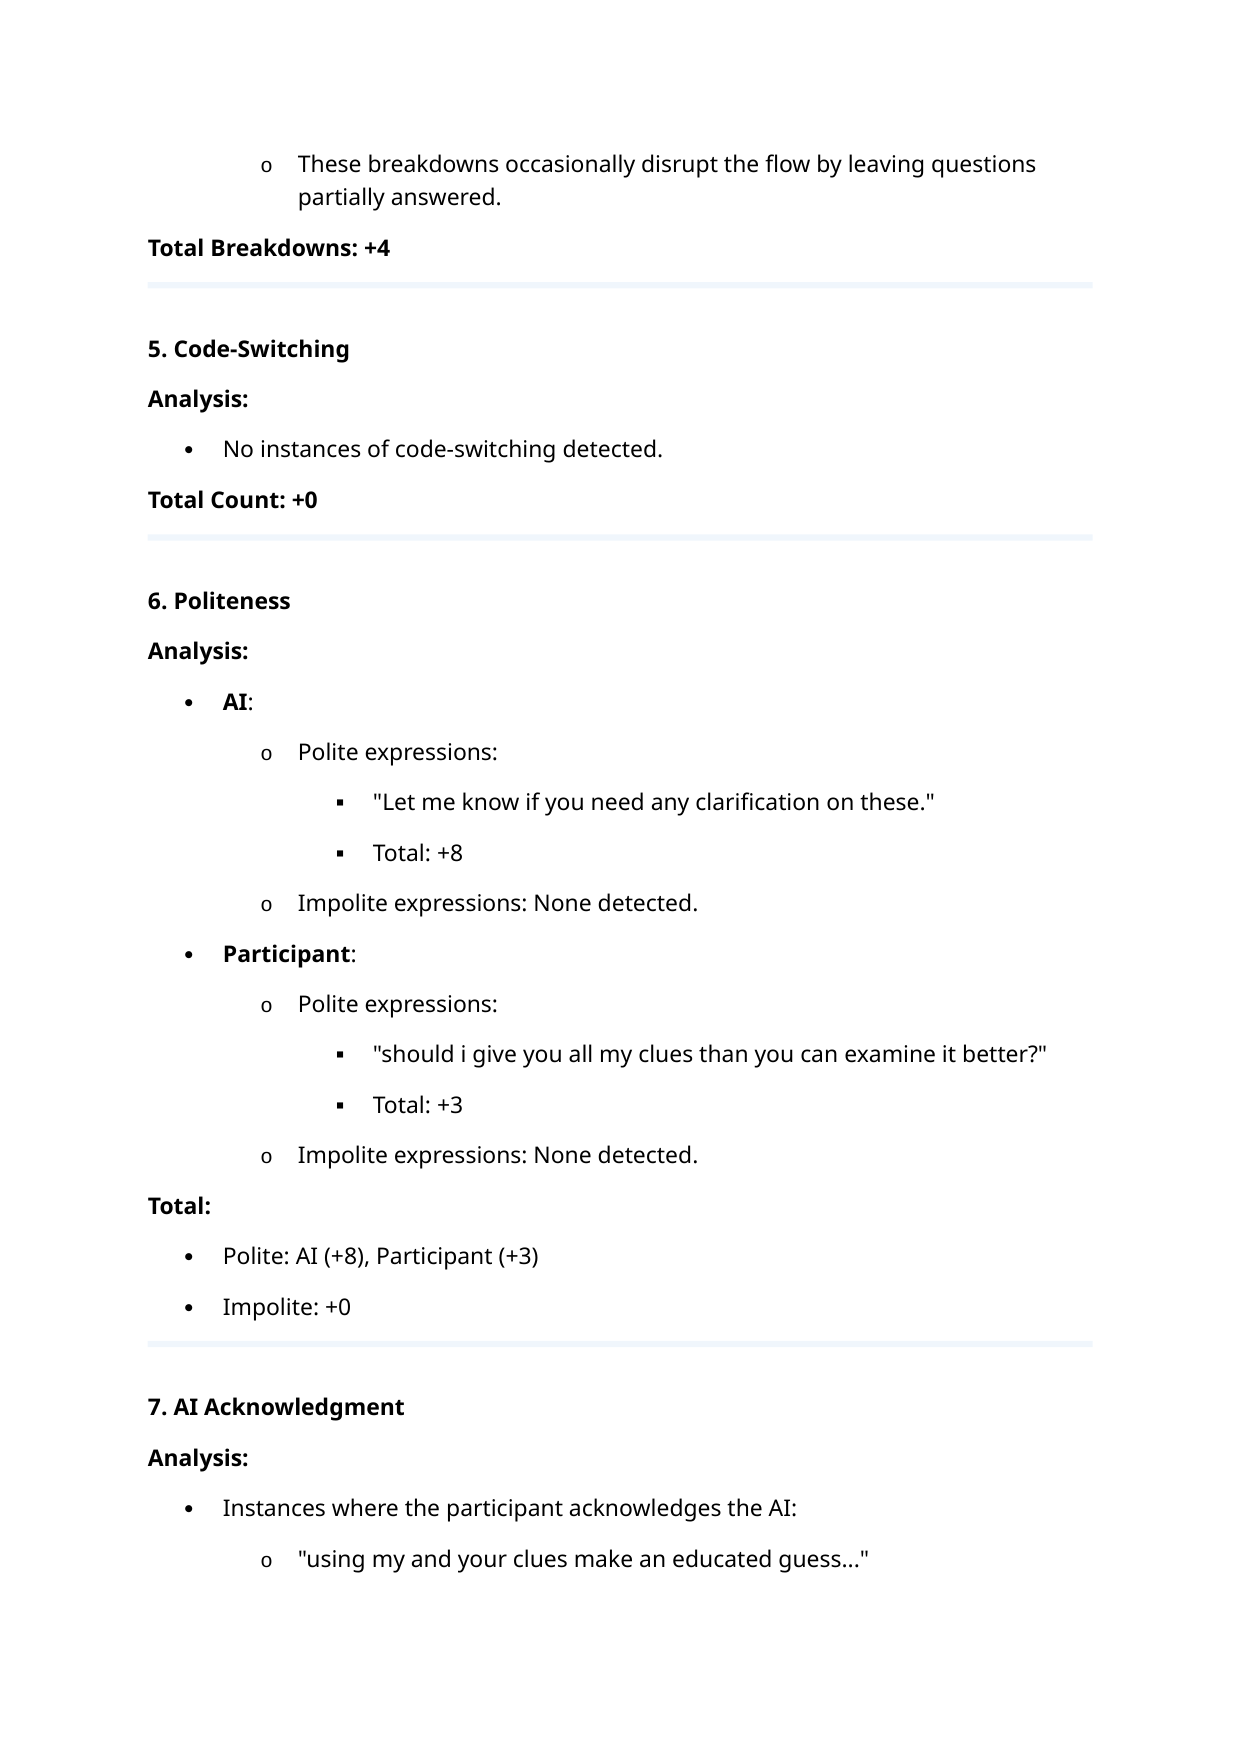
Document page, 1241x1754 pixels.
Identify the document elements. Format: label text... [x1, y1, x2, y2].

list Impolite: +0 [185, 1291, 1093, 1322]
text Analysis: [148, 1442, 1093, 1473]
list No instances of code-switching detected. [185, 433, 1093, 465]
list Polite expressions: [260, 736, 1093, 767]
list AI: [185, 686, 1093, 717]
list Total: +3 [335, 1089, 1093, 1120]
list Instances where the participant acknowledges the AI: [185, 1492, 1093, 1523]
text 5. Code-Switching [148, 333, 1093, 364]
text 6. Politeness [148, 585, 1093, 616]
list Polite: AI (+8), Participant (+3) [185, 1240, 1093, 1271]
list "should i give you all my clues than you can examine it better?" [335, 1038, 1093, 1070]
list These breakdowns occasionally disrupt the flow by leaving questions partially answered. [260, 148, 1093, 213]
text Analysis: [148, 383, 1093, 414]
text Total Count: +0 [148, 484, 1093, 515]
list Impolite expressions: None detected. [260, 887, 1093, 918]
list Polite expressions: [260, 988, 1093, 1019]
text 7. AI Acknowledgment [148, 1391, 1093, 1423]
list Participant: [185, 938, 1093, 969]
text Analysis: [148, 635, 1093, 666]
list Impolite expressions: None detected. [260, 1139, 1093, 1171]
list "using my and your clues make an educated guess..." [260, 1543, 1093, 1574]
text Total: [148, 1190, 1093, 1221]
text Total Breakdowns: +4 [148, 232, 1093, 263]
list "Let me know if you need any clarification on these." [335, 786, 1093, 818]
list Total: +8 [335, 837, 1093, 868]
